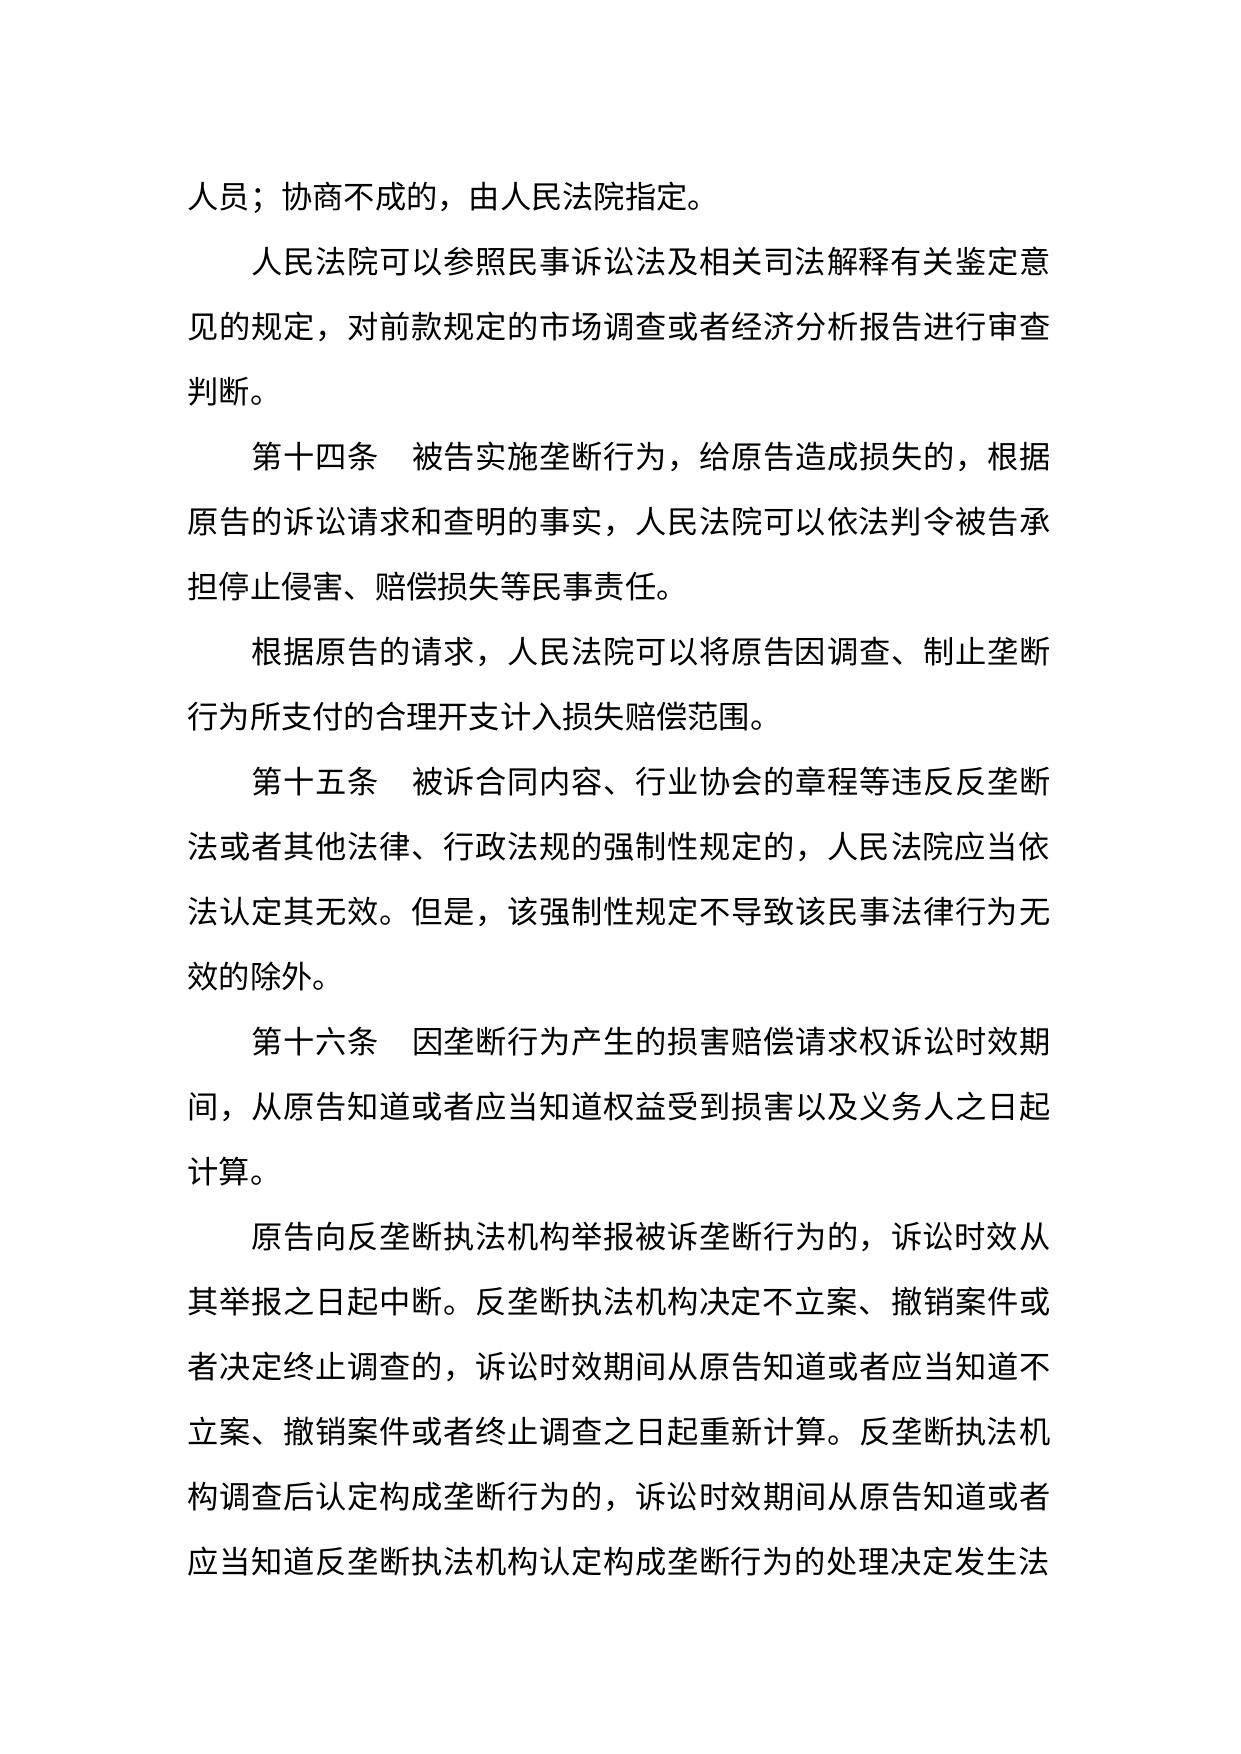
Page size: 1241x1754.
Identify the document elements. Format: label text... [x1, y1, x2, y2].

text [187, 1202, 1053, 1592]
text 人民法院可以参照民事诉讼法及相关司法解释有关鉴定意见的规定，对前款规定的市场调查或者经济分析报告进行审查判断。 [187, 227, 1053, 422]
text 第十四条 被告实施垄断行为，给原告造成损失的，根据原告的诉讼请求和查明的事实，人民法院可以依法判令被告承担停止侵害、赔偿损失等民事责任。 [187, 422, 1053, 617]
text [187, 162, 1053, 227]
text 第十六条 因垄断行为产生的损害赔偿请求权诉讼时效期间，从原告知道或者应当知道权益受到损害以及义务人之日起计算。 [187, 1007, 1053, 1202]
text 第十五条 被诉合同内容、行业协会的章程等违反反垄断法或者其他法律、行政法规的强制性规定的，人民法院应当依法认定其无效。但是，该强制性规定不导致该民事法律行为无效的除外。 [187, 747, 1053, 1007]
text 根据原告的请求，人民法院可以将原告因调查、制止垄断行为所支付的合理开支计入损失赔偿范围。 [187, 617, 1053, 747]
